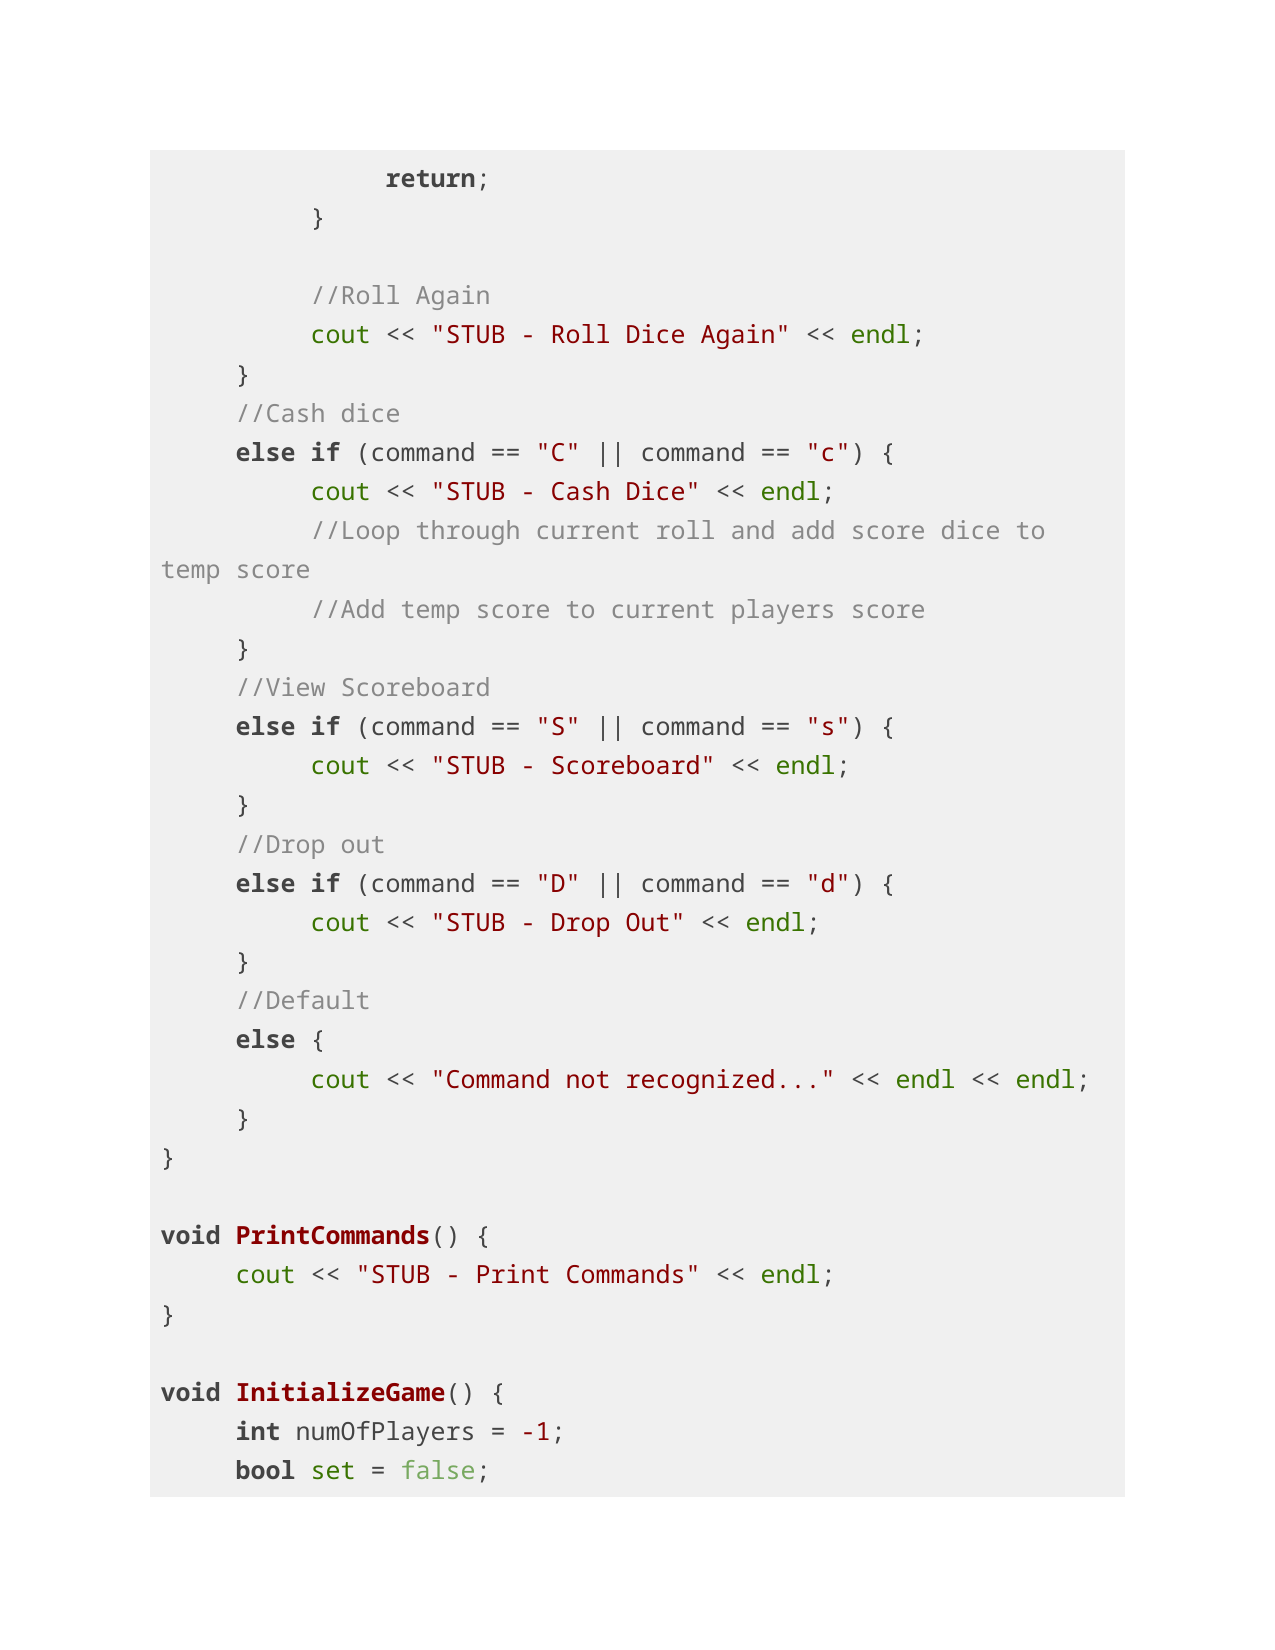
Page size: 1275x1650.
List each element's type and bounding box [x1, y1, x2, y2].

table_header [150, 150, 1125, 1497]
